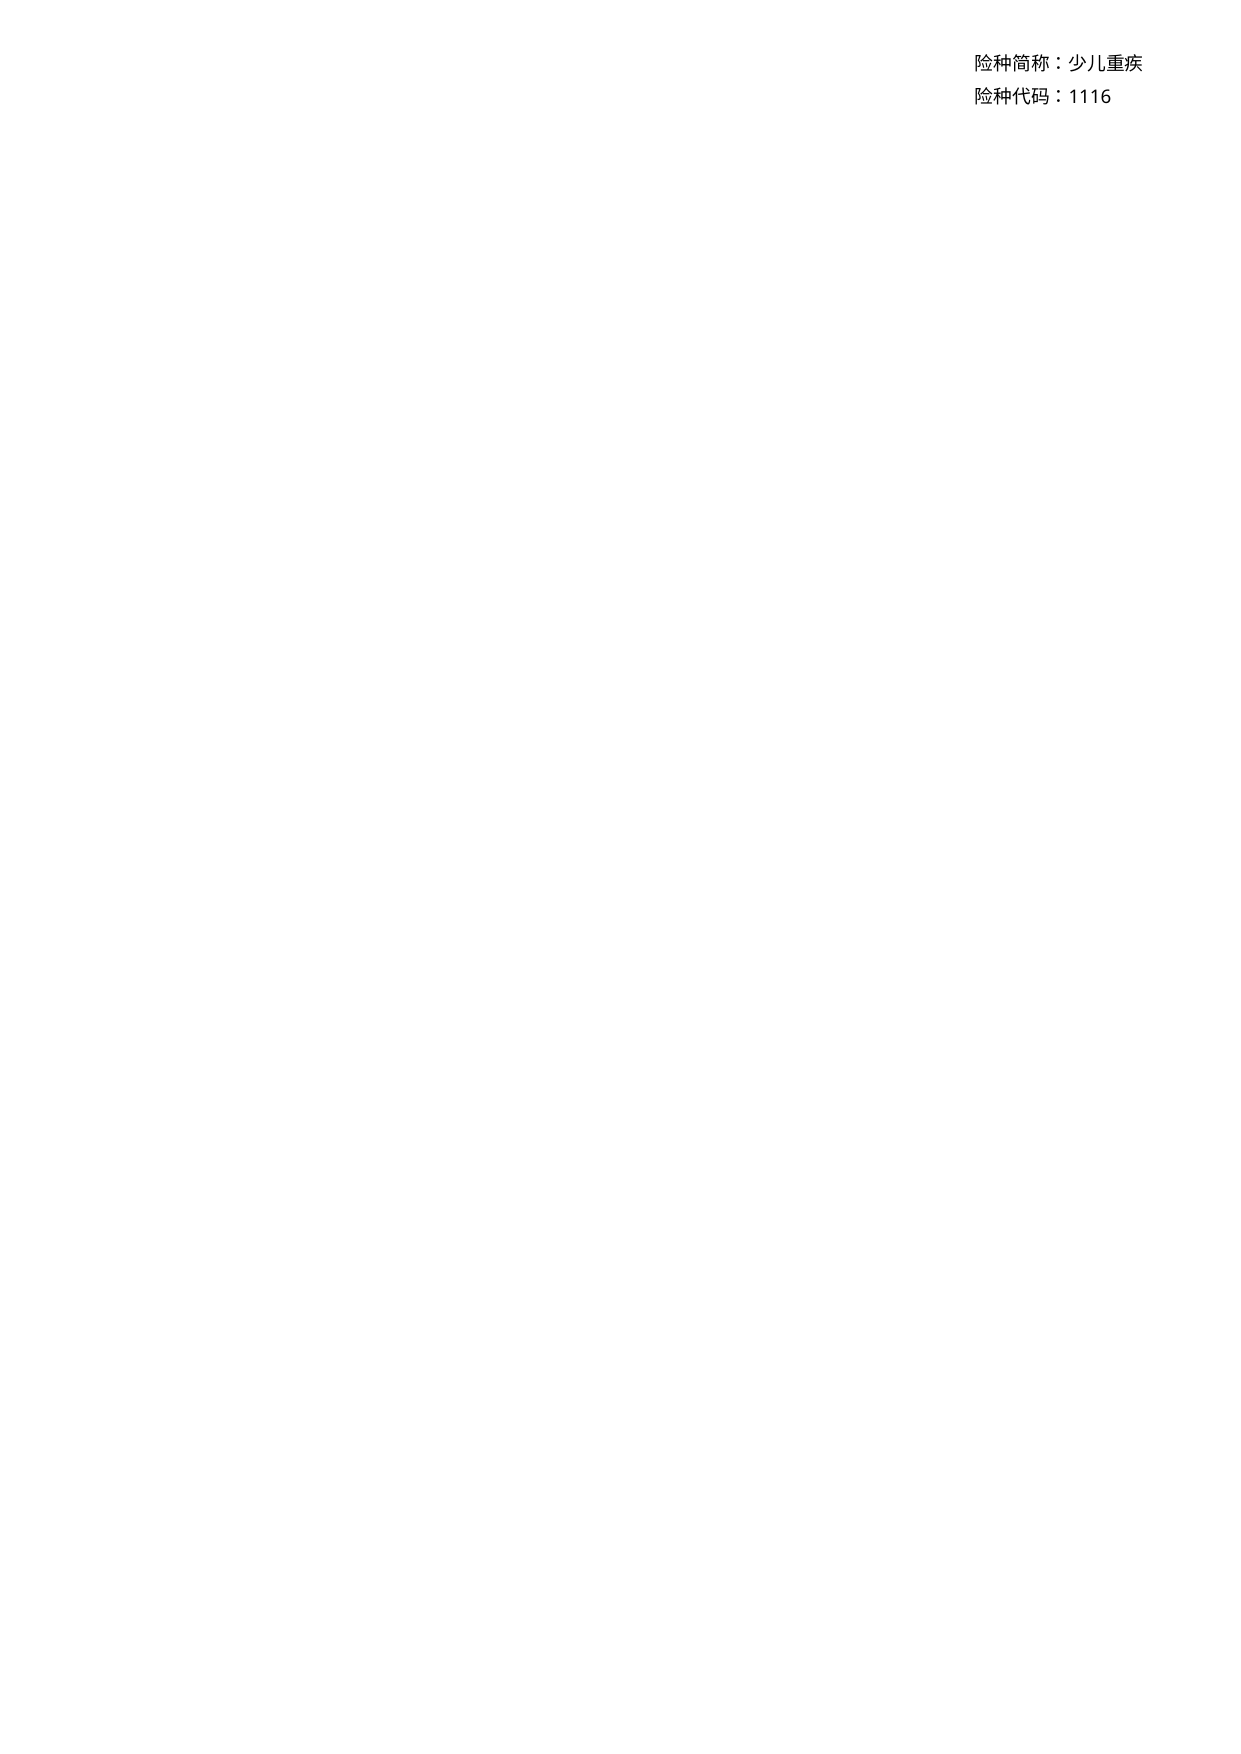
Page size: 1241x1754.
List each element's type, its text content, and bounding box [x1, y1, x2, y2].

text 险种简称：少儿重疾险种代码：1116 [974, 50, 1147, 109]
